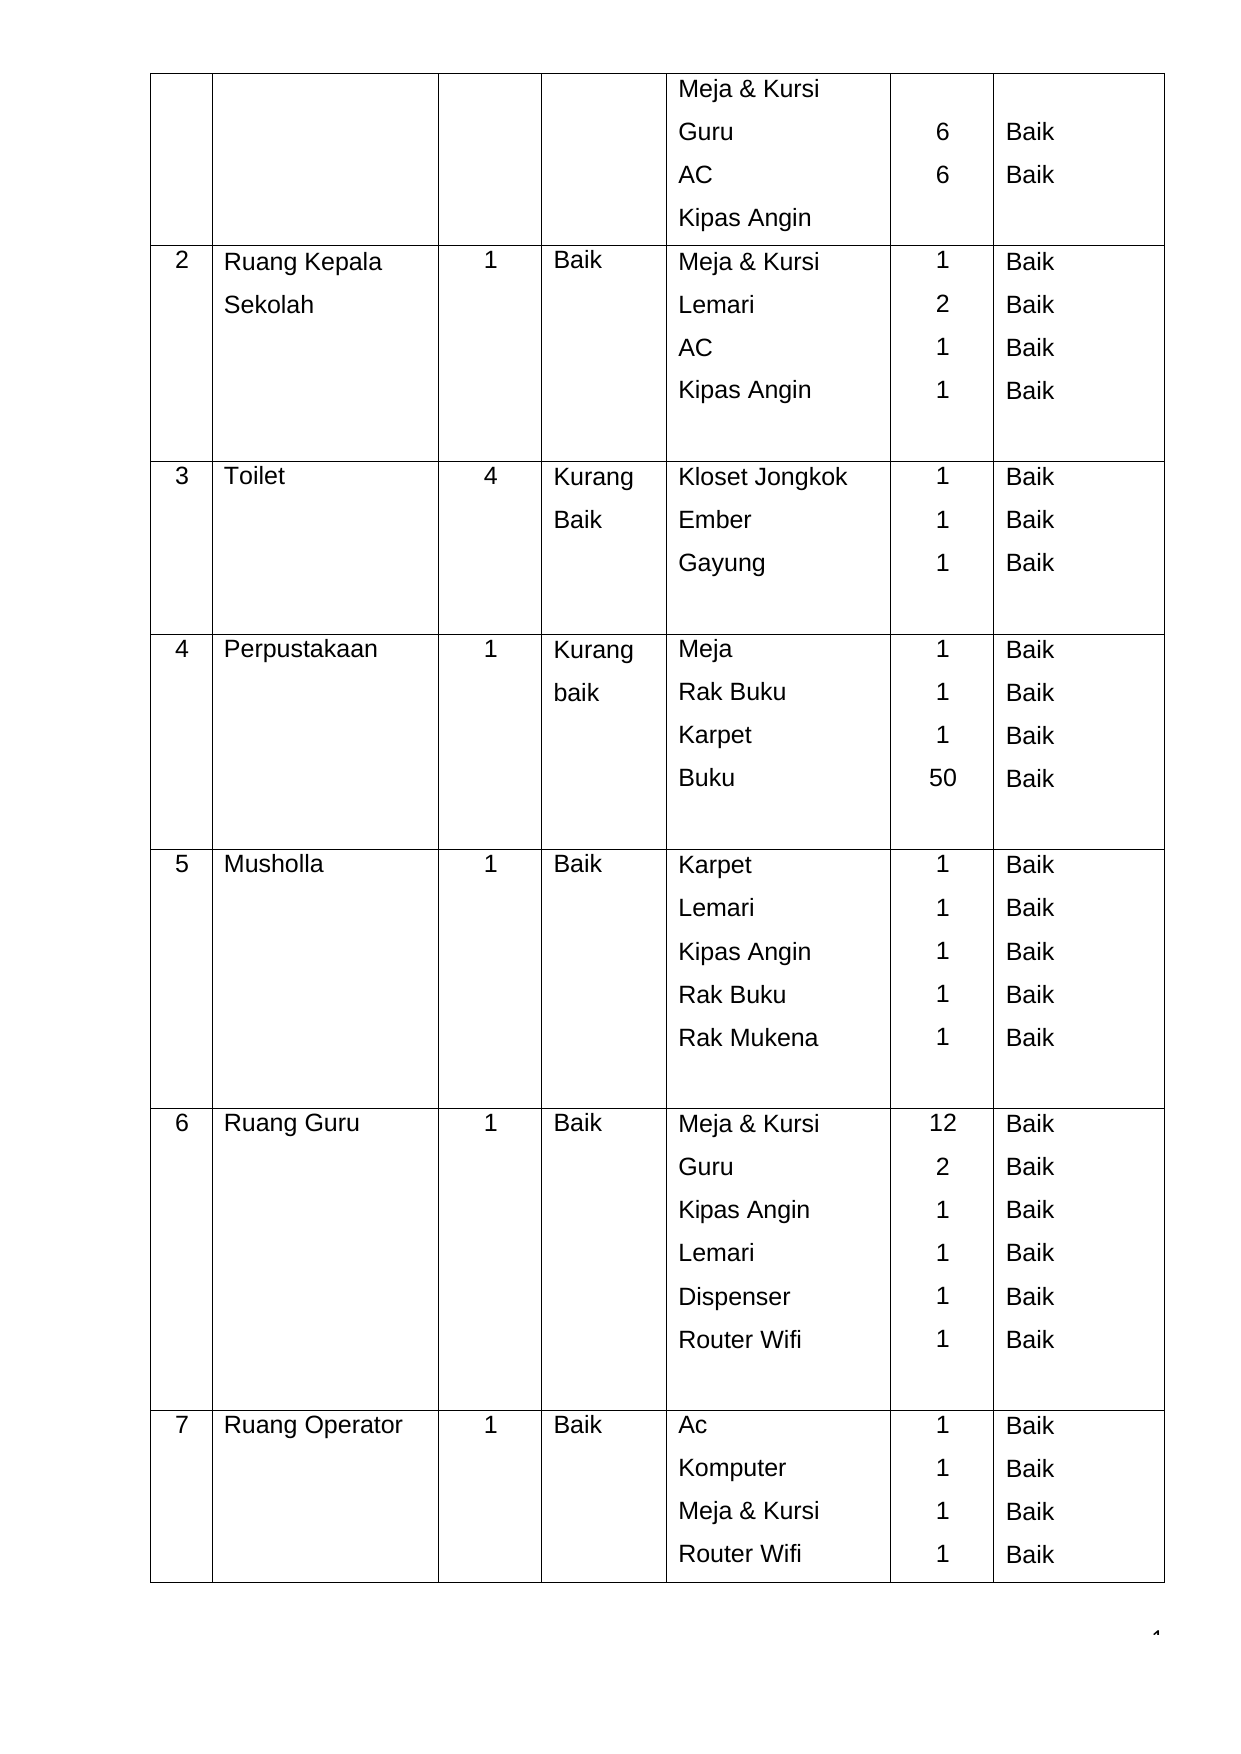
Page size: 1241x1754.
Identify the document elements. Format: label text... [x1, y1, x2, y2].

table_header [439, 74, 541, 245]
table_header Baik Baik [994, 74, 1164, 245]
table_cell 4 [439, 462, 541, 633]
table_cell Ac Komputer Meja & Kursi Router Wifi [667, 1411, 890, 1582]
table_cell 1 [439, 1411, 541, 1582]
table_cell Baik [542, 1109, 666, 1409]
table_cell 12 2 1 1 1 1 [891, 1109, 993, 1409]
table_cell Baik Baik Baik Baik [994, 1411, 1164, 1582]
table_cell 4 [151, 635, 212, 849]
table_cell 1 [439, 1109, 541, 1409]
table_cell Kurang baik [542, 635, 666, 849]
table_cell Perpustakaan [213, 635, 438, 849]
table_header Meja & Kursi Guru AC Kipas Angin [667, 74, 890, 245]
table_cell 1 1 1 1 [891, 1411, 993, 1582]
table_cell Baik [542, 850, 666, 1108]
table_cell 3 [151, 462, 212, 633]
table_cell Musholla [213, 850, 438, 1108]
table_header [542, 74, 666, 245]
table_cell 1 [439, 246, 541, 461]
table_cell 2 [151, 246, 212, 461]
table_cell Ruang Guru [213, 1109, 438, 1409]
table_cell Baik Baik Baik [994, 462, 1164, 633]
table_cell Meja & Kursi Lemari AC Kipas Angin [667, 246, 890, 461]
table_cell Baik Baik Baik Baik Baik [994, 850, 1164, 1108]
table_cell Baik Baik Baik Baik [994, 246, 1164, 461]
table_cell 1 1 1 50 [891, 635, 993, 849]
table_cell Baik Baik Baik Baik Baik Baik [994, 1109, 1164, 1409]
table_cell 1 1 1 1 1 [891, 850, 993, 1108]
table_header 6 6 [891, 74, 993, 245]
table_cell Meja & Kursi Guru Kipas Angin Lemari Dispenser Router Wifi [667, 1109, 890, 1409]
table_header [213, 74, 438, 245]
table_cell Ruang Kepala Sekolah [213, 246, 438, 461]
table_cell 1 1 1 [891, 462, 993, 633]
table_cell 1 2 1 1 [891, 246, 993, 461]
table_cell Karpet Lemari Kipas Angin Rak Buku Rak Mukena [667, 850, 890, 1108]
table_cell Baik [542, 1411, 666, 1582]
table_cell 1 [439, 635, 541, 849]
table_cell Ruang Operator [213, 1411, 438, 1582]
table_cell Kurang Baik [542, 462, 666, 633]
table_cell Toilet [213, 462, 438, 633]
table_cell 1 [439, 850, 541, 1108]
table_cell Baik Baik Baik Baik [994, 635, 1164, 849]
table_cell Kloset Jongkok Ember Gayung [667, 462, 890, 633]
table_cell 5 [151, 850, 212, 1108]
table_cell Meja Rak Buku Karpet Buku [667, 635, 890, 849]
table_cell 7 [151, 1411, 212, 1582]
table_cell 6 [151, 1109, 212, 1409]
table_header [151, 74, 212, 245]
table_cell Baik [542, 246, 666, 461]
